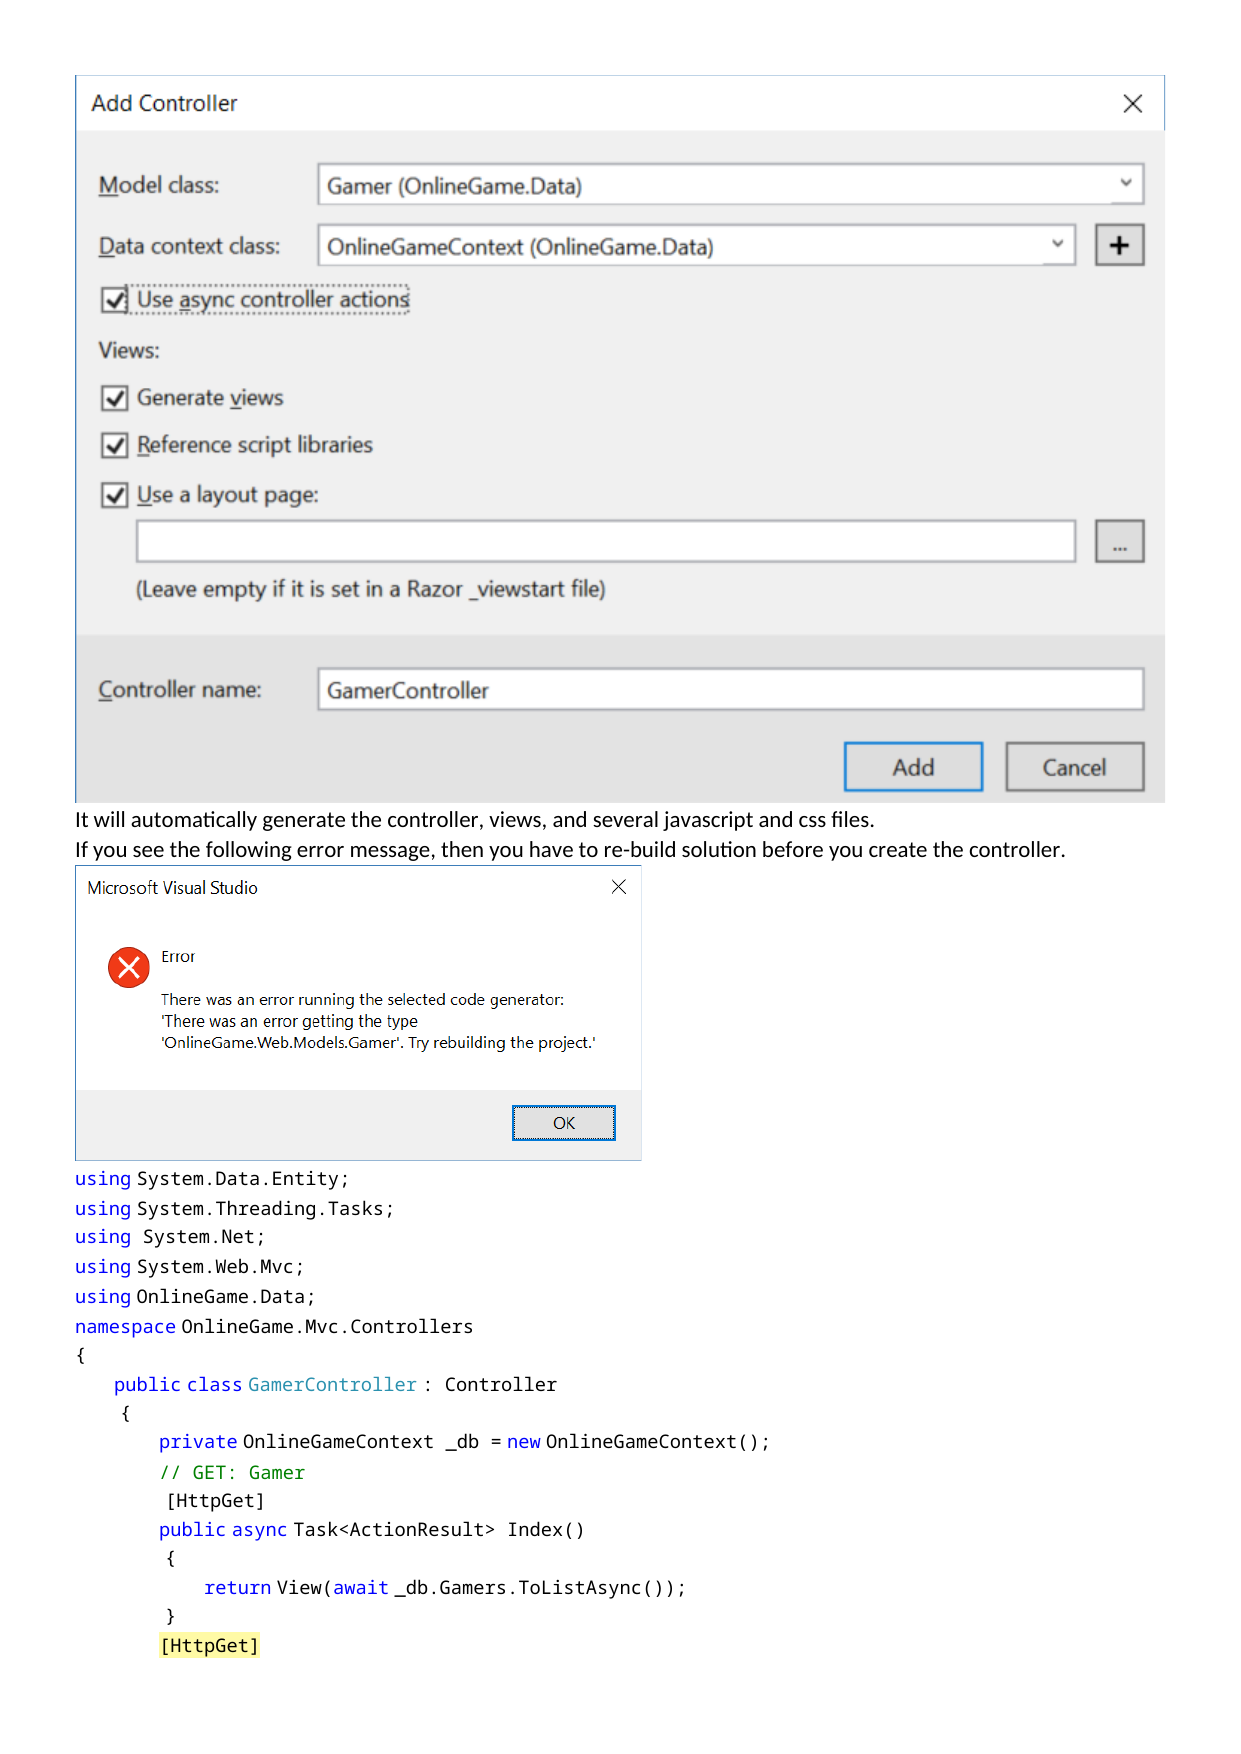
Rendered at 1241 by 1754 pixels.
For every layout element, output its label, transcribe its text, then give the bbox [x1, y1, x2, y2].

text namespace OnlineGame.Mvc.Controllers [75, 1311, 1165, 1339]
text { [75, 1545, 1165, 1570]
text private OnlineGameContext _db = new OnlineGameContext(); [75, 1427, 1165, 1454]
text public class GamerController : Controller [75, 1369, 1165, 1397]
text public async Task<ActionResult> Index() [75, 1514, 1165, 1542]
text It will automatically generate the controller, views, and several javascript and css files. [75, 805, 1165, 833]
text If you see the following error message, then you have to re-build solution before you create the controller. [75, 835, 1165, 863]
text [HttpGet] [75, 1487, 1165, 1512]
text // GET: Gamer [75, 1457, 1165, 1485]
text using OnlineGame.Data; [75, 1281, 1165, 1309]
text } [75, 1602, 1165, 1628]
text using System.Web.Mvc; [75, 1251, 1165, 1279]
picture [75, 75, 1166, 803]
picture [75, 865, 642, 1161]
text using System.Data.Entity; [75, 1163, 1165, 1191]
text using System.Net; [75, 1223, 1165, 1249]
text using System.Threading.Tasks; [75, 1193, 1165, 1221]
text { [75, 1399, 1165, 1424]
text { [75, 1341, 1165, 1367]
text [HttpGet] [75, 1630, 1165, 1658]
text return View(await _db.Gamers.ToListAsync()); [75, 1572, 1165, 1600]
